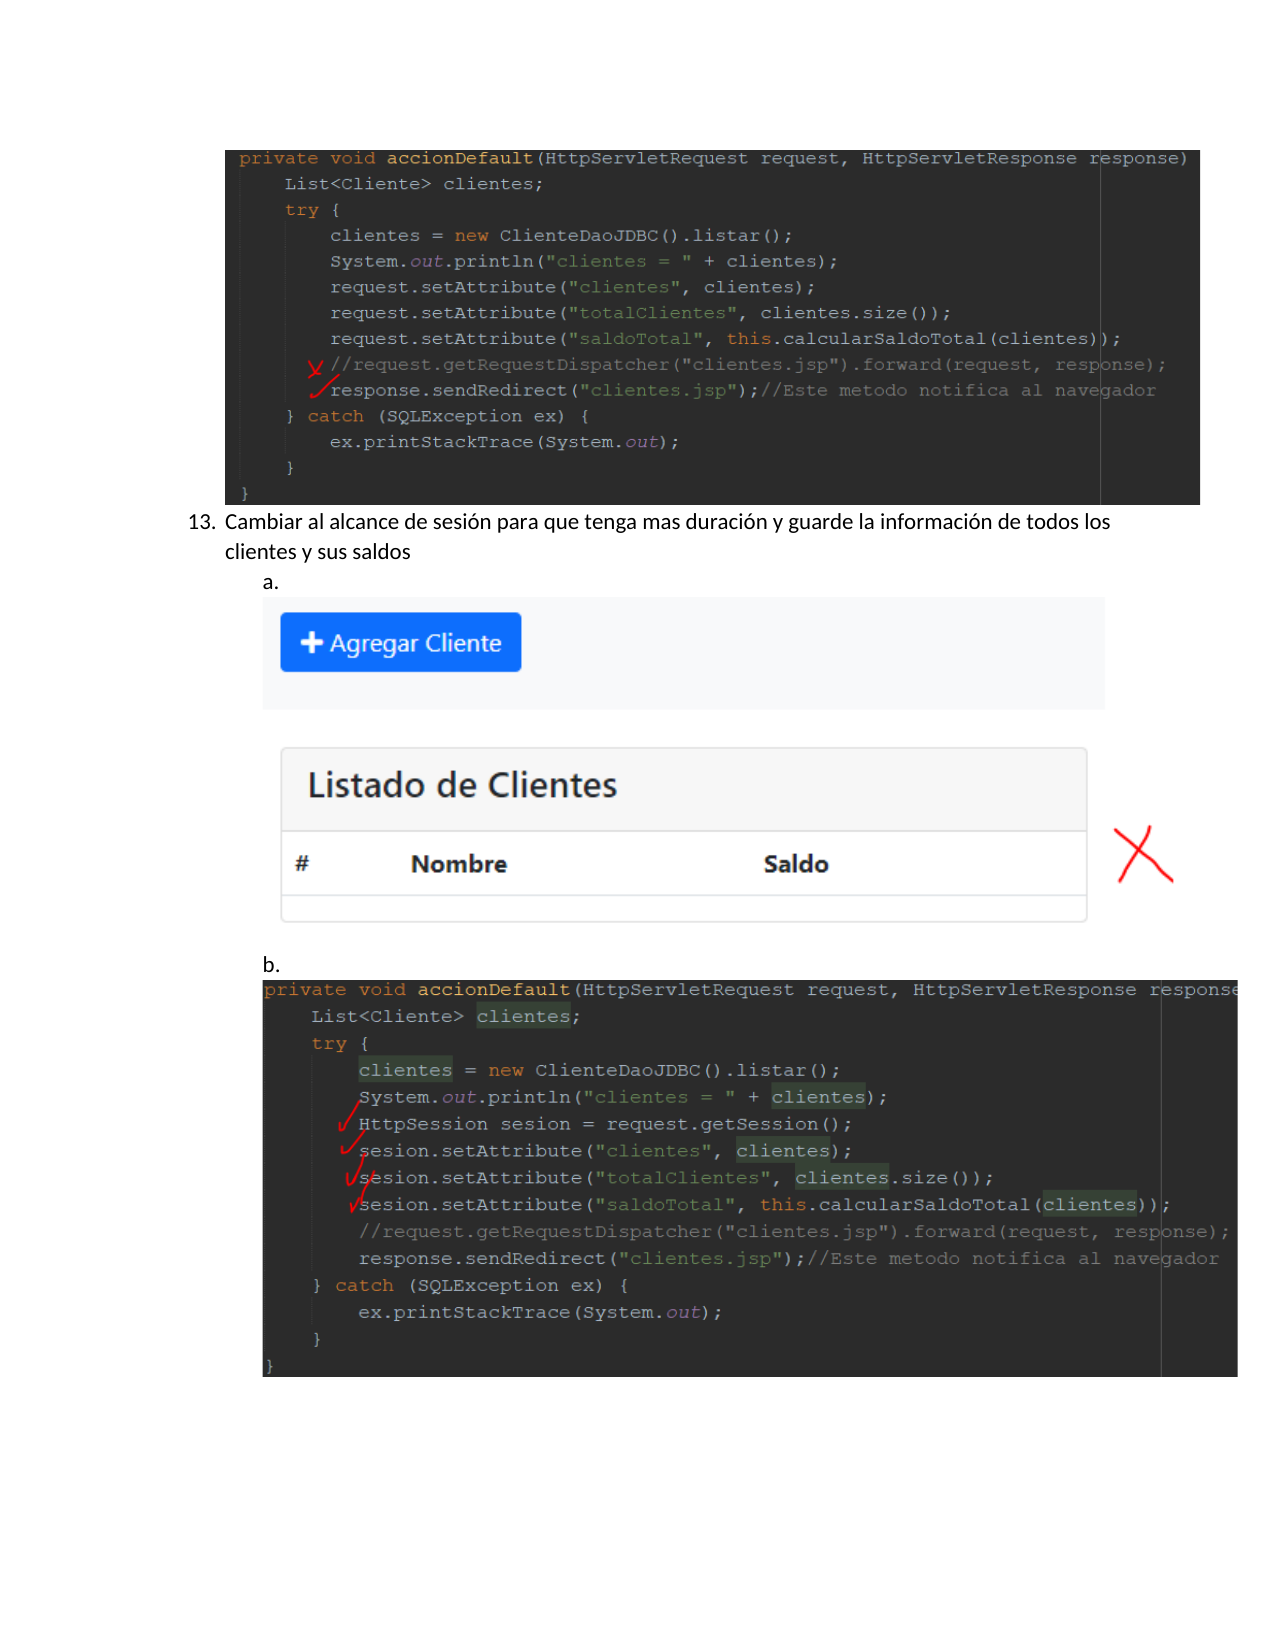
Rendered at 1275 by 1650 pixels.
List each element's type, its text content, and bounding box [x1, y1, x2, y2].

picture [262, 597, 1174, 948]
list Cambiar al alcance de sesión para que tenga mas duración y guarde la información de todos los clientes y sus saldos [187, 507, 1125, 565]
picture [262, 980, 1238, 1377]
picture [225, 150, 1200, 505]
